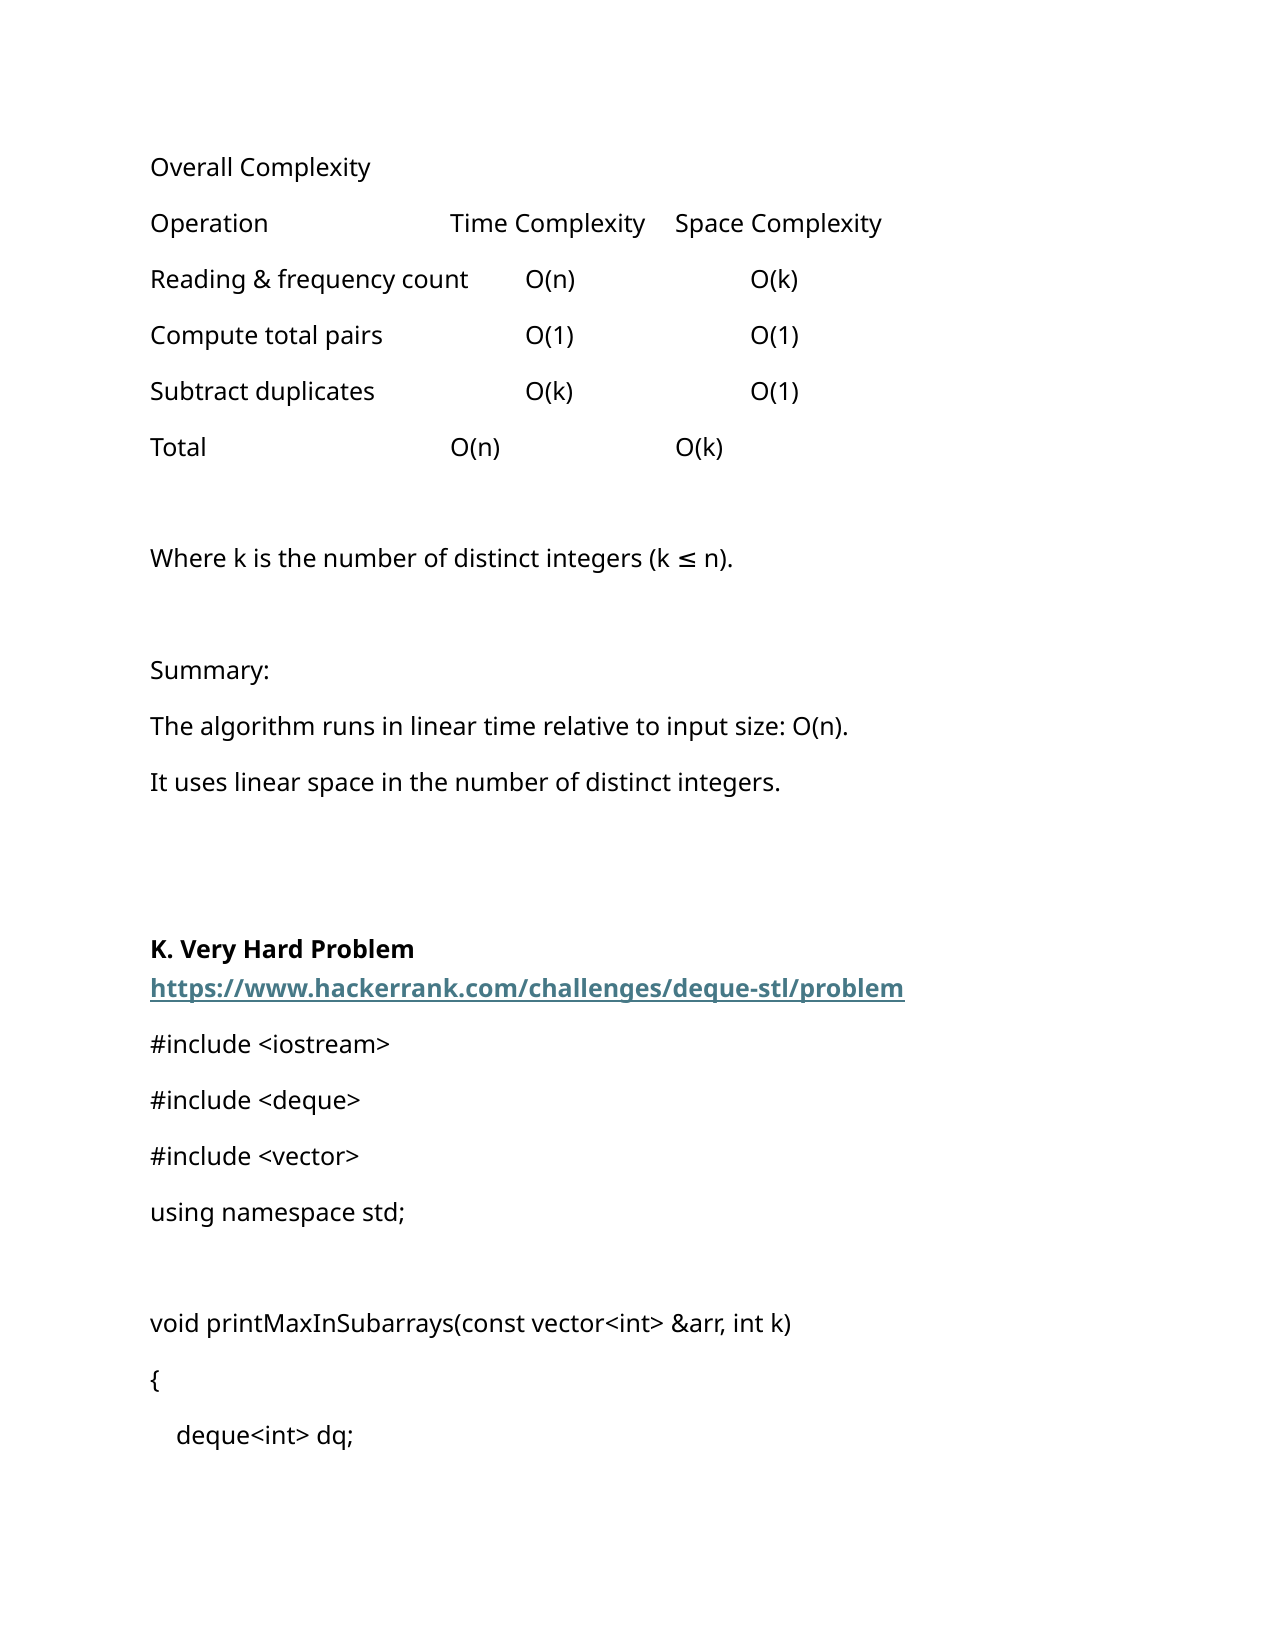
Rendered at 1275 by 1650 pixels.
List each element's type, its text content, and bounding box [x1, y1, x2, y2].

text #include <iostream> [150, 1027, 1125, 1061]
text Subtract duplicates O(k) O(1) [150, 373, 1125, 407]
text Where k is the number of distinct integers (k ≤ n). [150, 541, 1125, 575]
text K. Very Hard Problem https://www.hackerrank.com/challenges/deque-stl/problem [150, 932, 1125, 1005]
text Reading & frequency count O(n) O(k) [150, 262, 1125, 296]
text #include <vector> [150, 1138, 1125, 1172]
text deque<int> dq; [150, 1417, 1125, 1452]
text It uses linear space in the number of distinct integers. [150, 764, 1125, 798]
text void printMaxInSubarrays(const vector<int> &arr, int k) [150, 1306, 1125, 1340]
text #include <deque> [150, 1082, 1125, 1117]
text Compute total pairs O(1) O(1) [150, 317, 1125, 352]
text The algorithm runs in linear time relative to input size: O(n). [150, 708, 1125, 742]
text Summary: [150, 652, 1125, 687]
text using namespace std; [150, 1194, 1125, 1228]
text Overall Complexity [150, 150, 1125, 184]
text { [150, 1362, 1125, 1396]
text Operation Time Complexity Space Complexity [150, 206, 1125, 240]
text Total O(n) O(k) [150, 429, 1125, 463]
